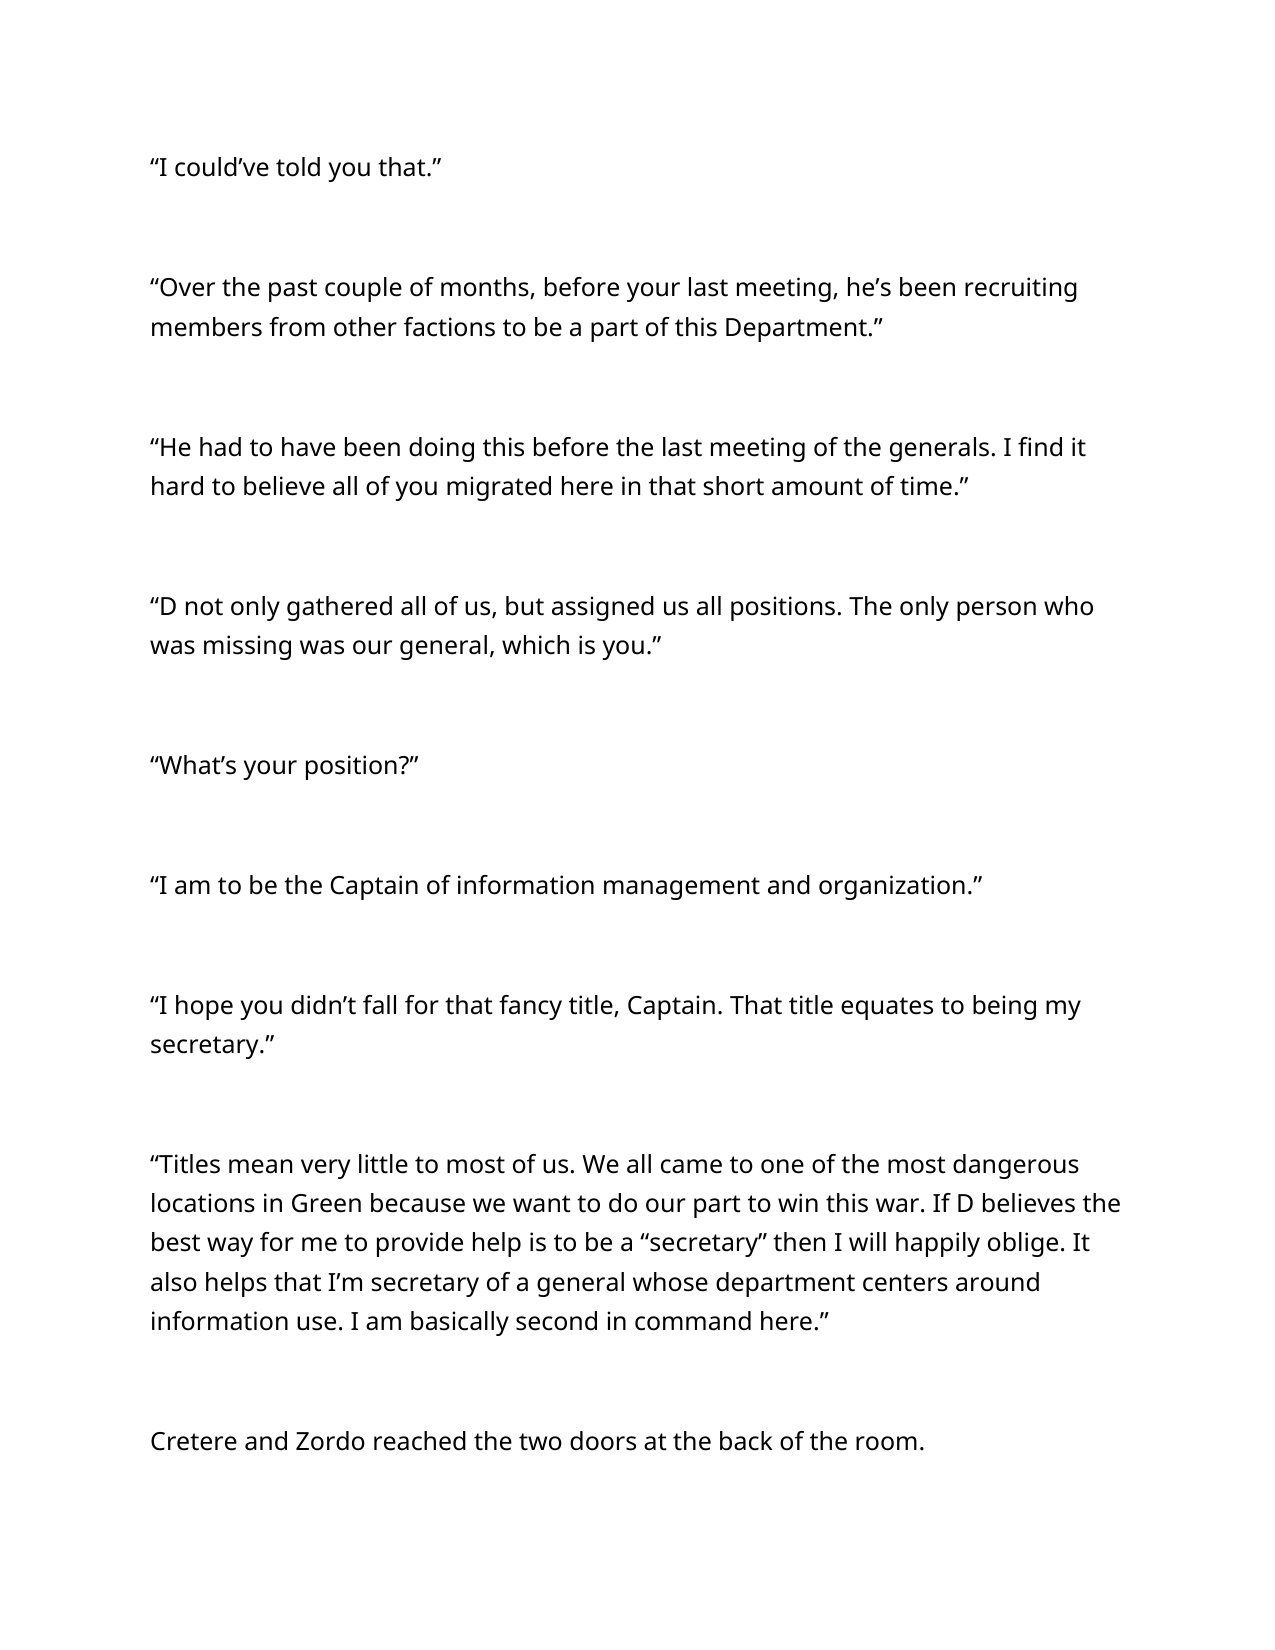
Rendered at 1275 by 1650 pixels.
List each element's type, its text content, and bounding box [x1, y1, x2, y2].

text “Over the past couple of months, before your last meeting, he’s been recruiting members from other factions to be a part of this Department.” [150, 270, 1125, 343]
text “What’s your position?” [150, 747, 1125, 782]
text “Titles mean very little to most of us. We all came to one of the most dangerous locations in Green because we want to do our part to win this war. If D believes the best way for me to provide help is to be a “secretary” then I will happily oblige. It also helps that I’m secretary of a general whose department centers around information use. I am basically second in command here.” [150, 1147, 1125, 1337]
text “He had to have been doing this before the last meeting of the generals. I find it hard to believe all of you migrated here in that short amount of time.” [150, 429, 1125, 502]
text “I am to be the Captain of information management and organization.” [150, 867, 1125, 902]
text “I could’ve told you that.” [150, 150, 1125, 184]
text “I hope you didn’t fall for that fancy title, Captain. That title equates to being my secretary.” [150, 987, 1125, 1061]
text “D not only gathered all of us, but assigned us all positions. The only person who was missing was our general, which is you.” [150, 588, 1125, 662]
text Cretere and Zordo reached the two doors at the back of the room. [150, 1423, 1125, 1457]
